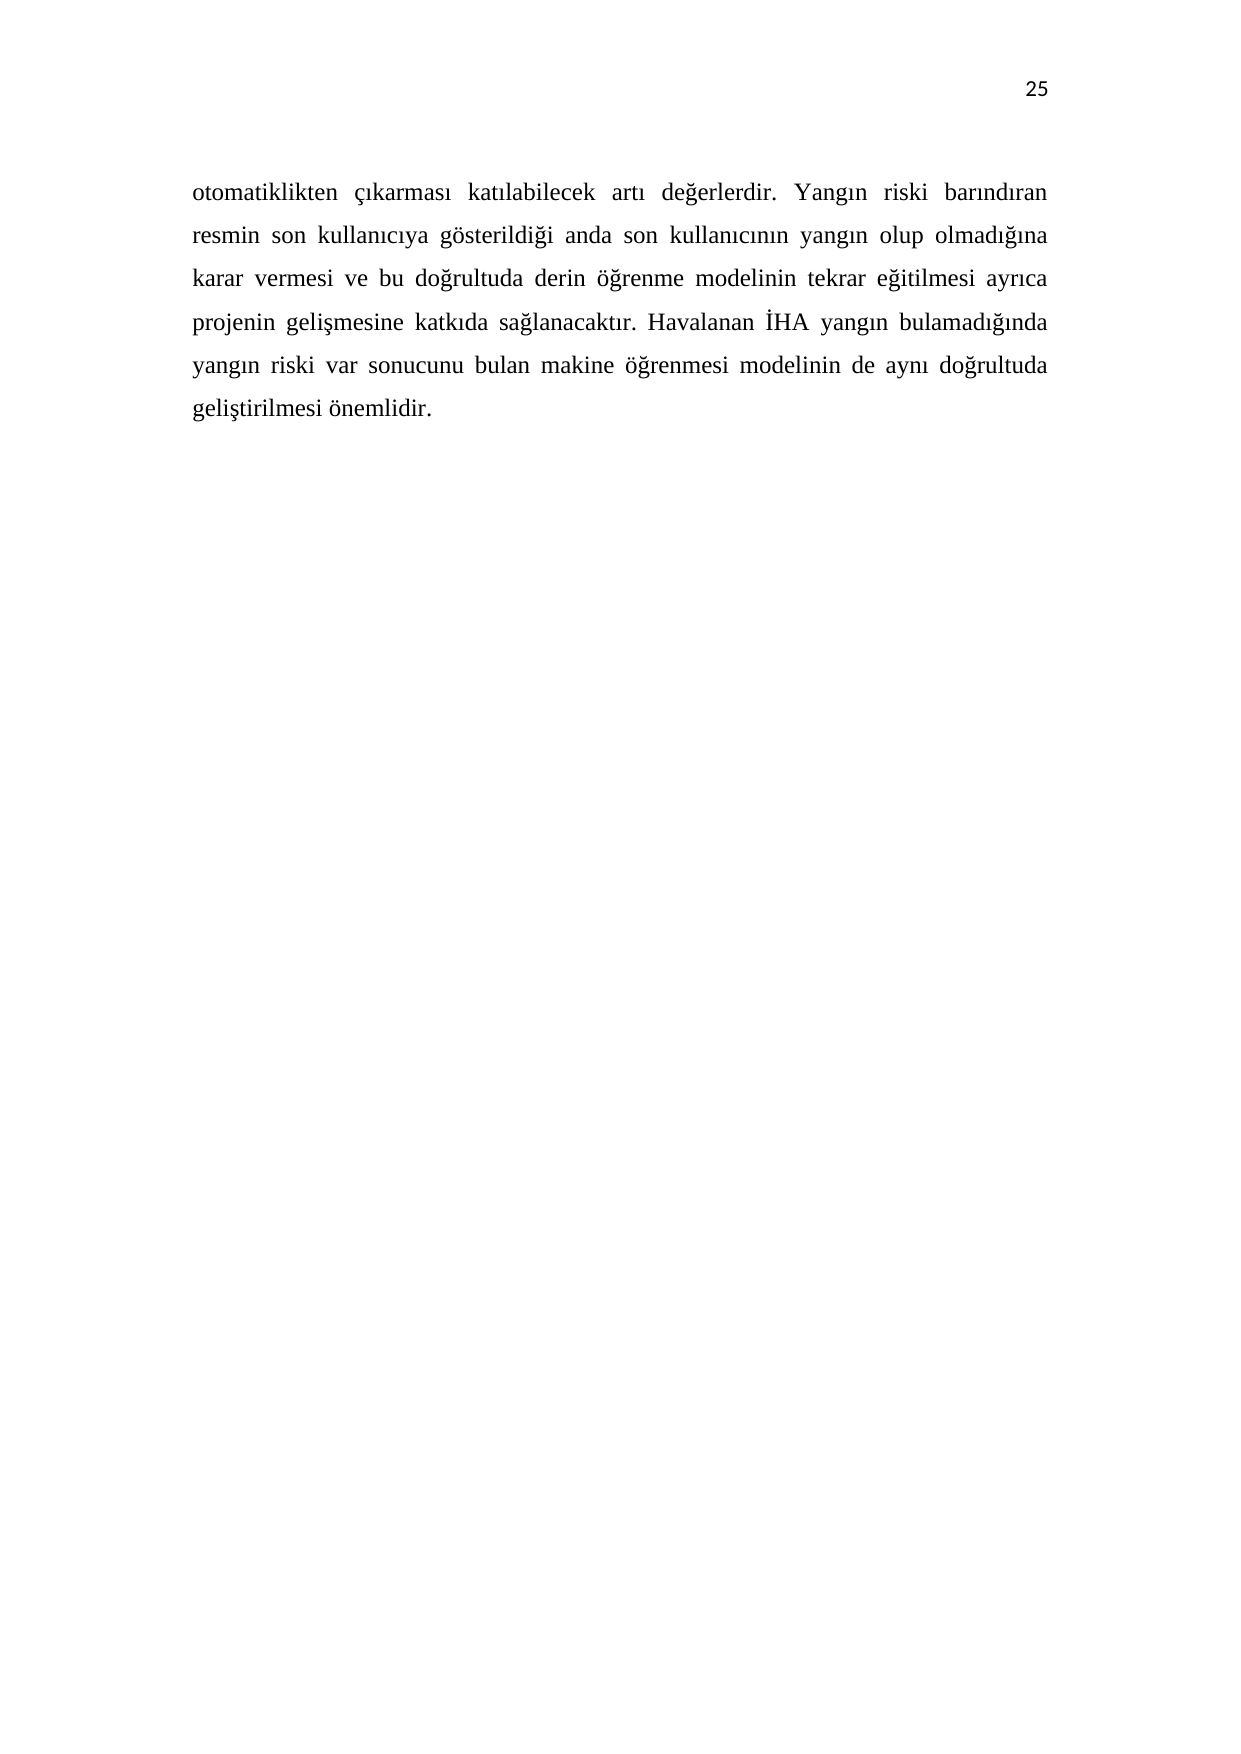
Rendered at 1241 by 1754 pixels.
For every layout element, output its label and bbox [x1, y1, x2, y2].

text [192, 177, 1048, 422]
